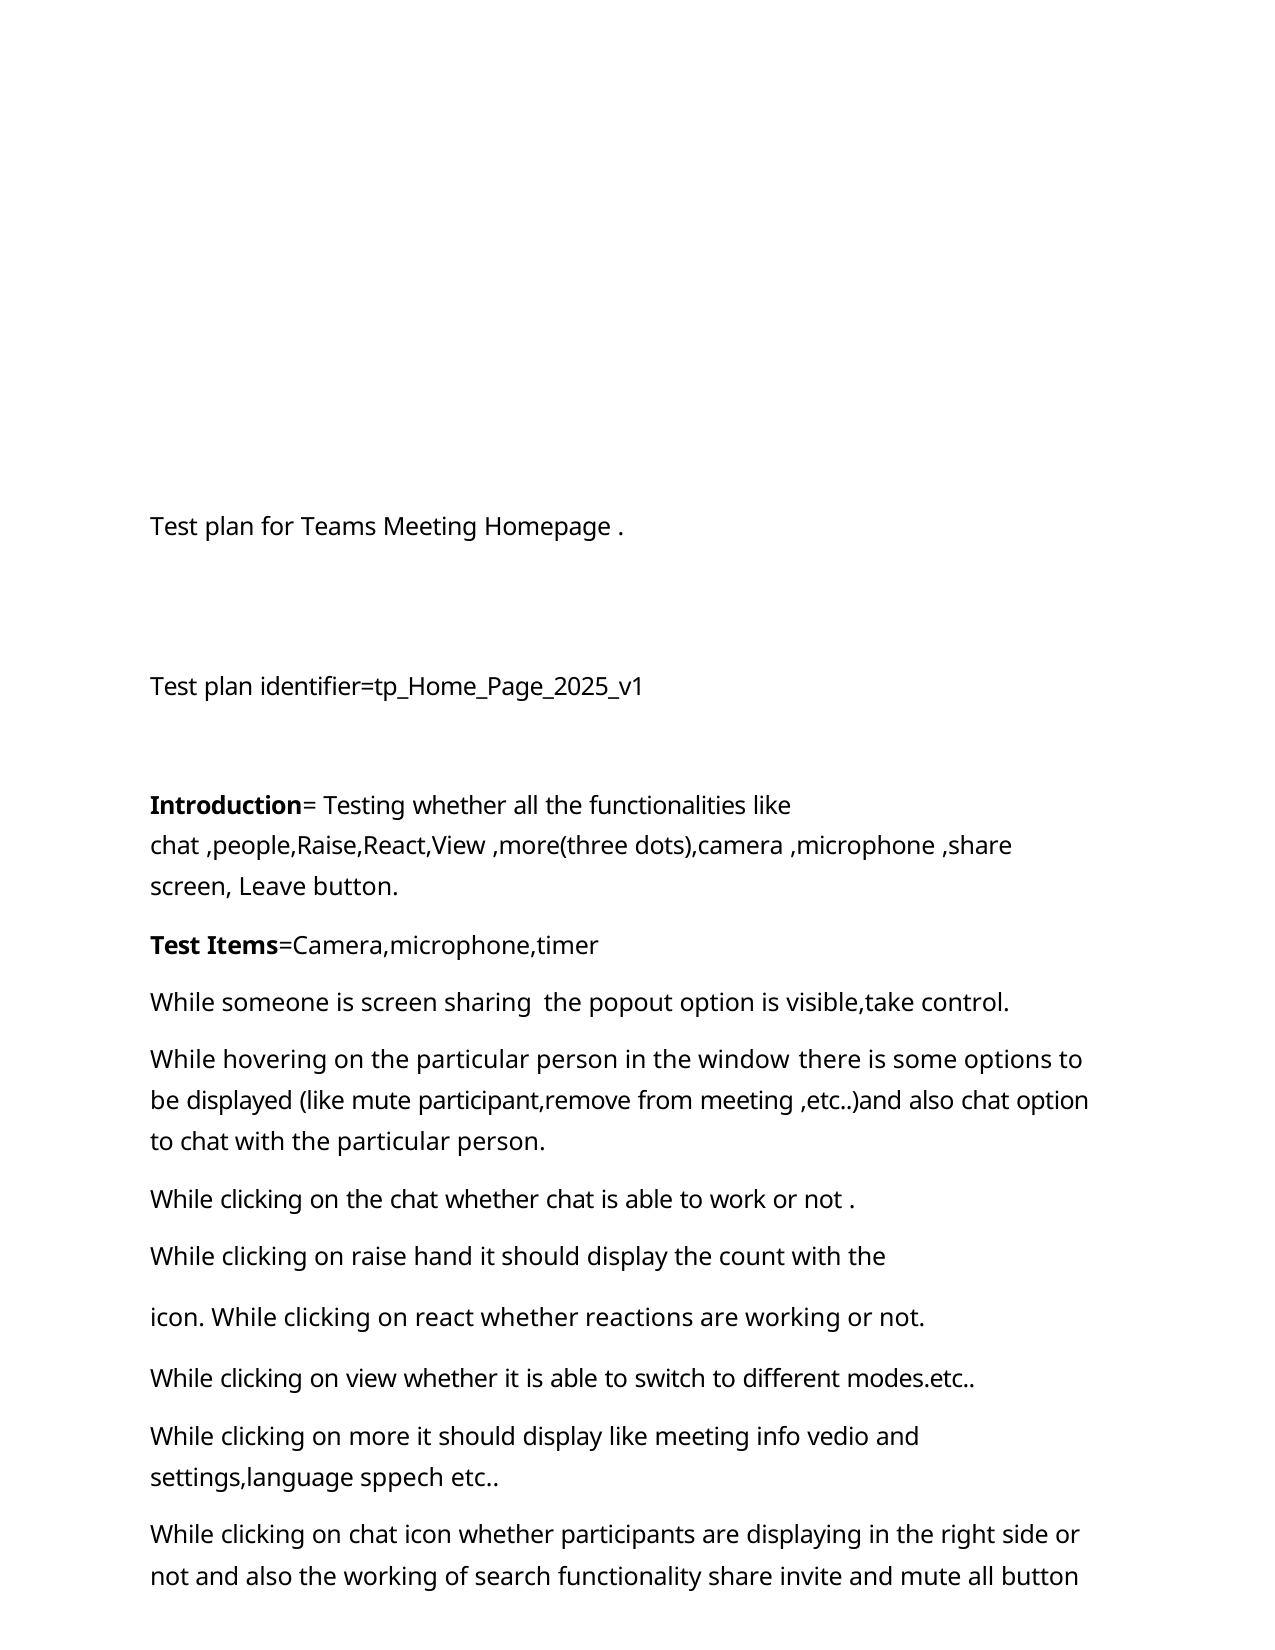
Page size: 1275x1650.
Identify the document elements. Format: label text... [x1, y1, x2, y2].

text While hovering on the particular person in the window there is some options to be displayed (like mute participant,remove from meeting ,etc..)and also chat option to chat with the particular person. [150, 1042, 1116, 1158]
text Introduction= Testing whether all the functionalities like [150, 787, 1162, 822]
text While someone is screen sharing the popout option is visible,take control. [150, 984, 1162, 1019]
text Test plan identifier=tp_Home_Page_2025_v1 [150, 668, 1162, 702]
text While clicking on the chat whether chat is able to work or not . [150, 1182, 1162, 1216]
text While clicking on more it should display like meeting info vedio and settings,language sppech etc.. [150, 1418, 1116, 1493]
text While clicking on view whether it is able to switch to different modes.etc.. [150, 1361, 1162, 1395]
text Test Items=Camera,microphone,timer [150, 927, 1162, 961]
text While clicking on raise hand it should display the count with the icon. While clicking on react whether reactions are working or not. [150, 1239, 932, 1334]
text chat ,people,Raise,React,View ,more(three dots),camera ,microphone ,share screen, Leave button. [150, 828, 1067, 903]
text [150, 1517, 1116, 1592]
text Test plan for Teams Meeting Homepage . [150, 508, 1162, 542]
